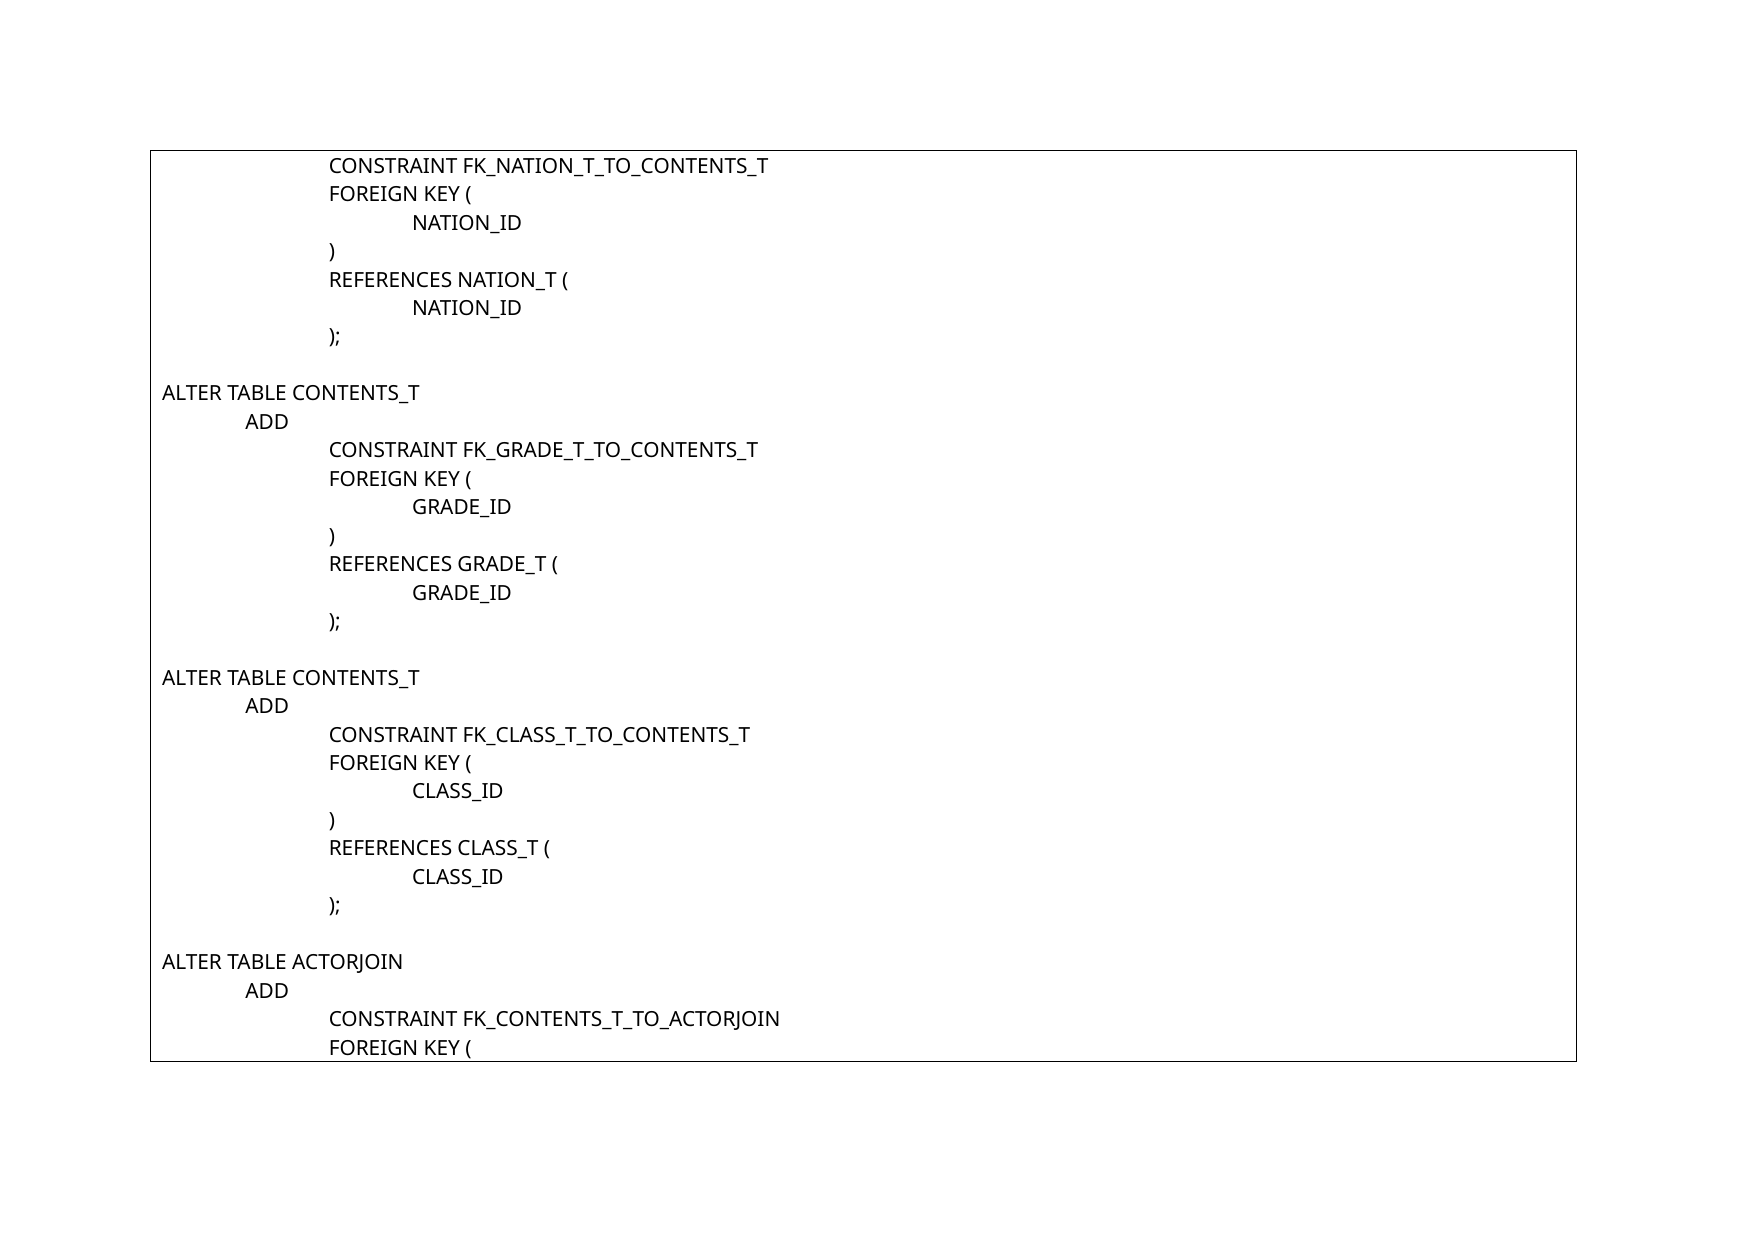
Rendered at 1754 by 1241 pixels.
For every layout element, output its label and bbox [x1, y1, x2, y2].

table_header [151, 151, 1576, 1061]
